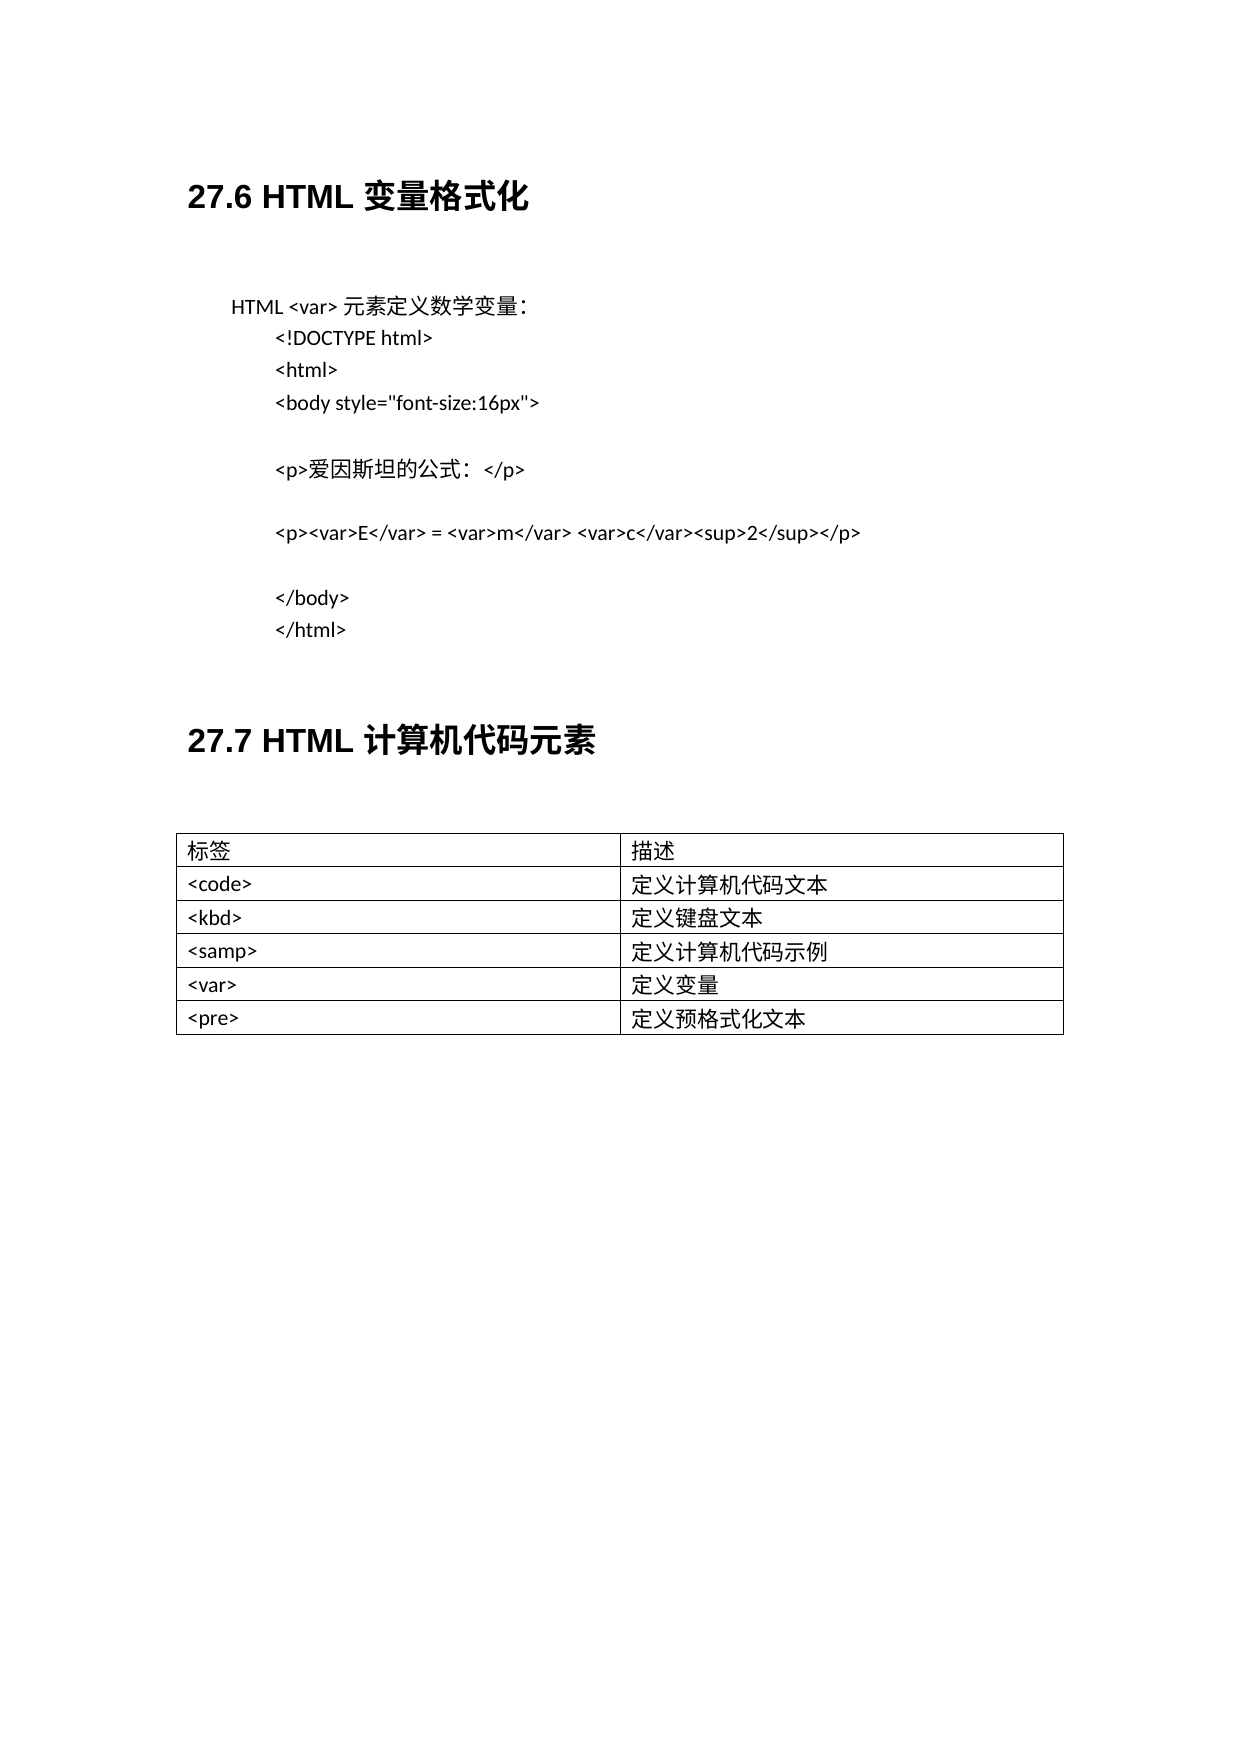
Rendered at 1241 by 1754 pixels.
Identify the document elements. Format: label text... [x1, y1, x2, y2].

subtitle 27.6 HTML 变量格式化 [187, 162, 1053, 227]
text <p><var>E</var> = <var>m</var> <var>c</var><sup>2</sup></p> [231, 516, 1053, 549]
text <!DOCTYPE html> [231, 321, 1053, 354]
text <p>爱因斯坦的公式：</p> [231, 451, 1053, 484]
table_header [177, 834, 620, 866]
text <html> [231, 354, 1053, 386]
text HTML <var> 元素定义数学变量： [187, 289, 1053, 321]
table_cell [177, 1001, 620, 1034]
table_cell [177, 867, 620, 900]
text </body> [231, 581, 1053, 614]
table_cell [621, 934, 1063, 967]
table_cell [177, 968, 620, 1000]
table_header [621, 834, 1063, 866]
subtitle 27.7 HTML 计算机代码元素 [187, 706, 1053, 771]
text <body style="font-size:16px"> [231, 386, 1053, 419]
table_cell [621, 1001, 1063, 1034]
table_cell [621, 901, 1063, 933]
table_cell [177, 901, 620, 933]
text </html> [231, 614, 1053, 646]
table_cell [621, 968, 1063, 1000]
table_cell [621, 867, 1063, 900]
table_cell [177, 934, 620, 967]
